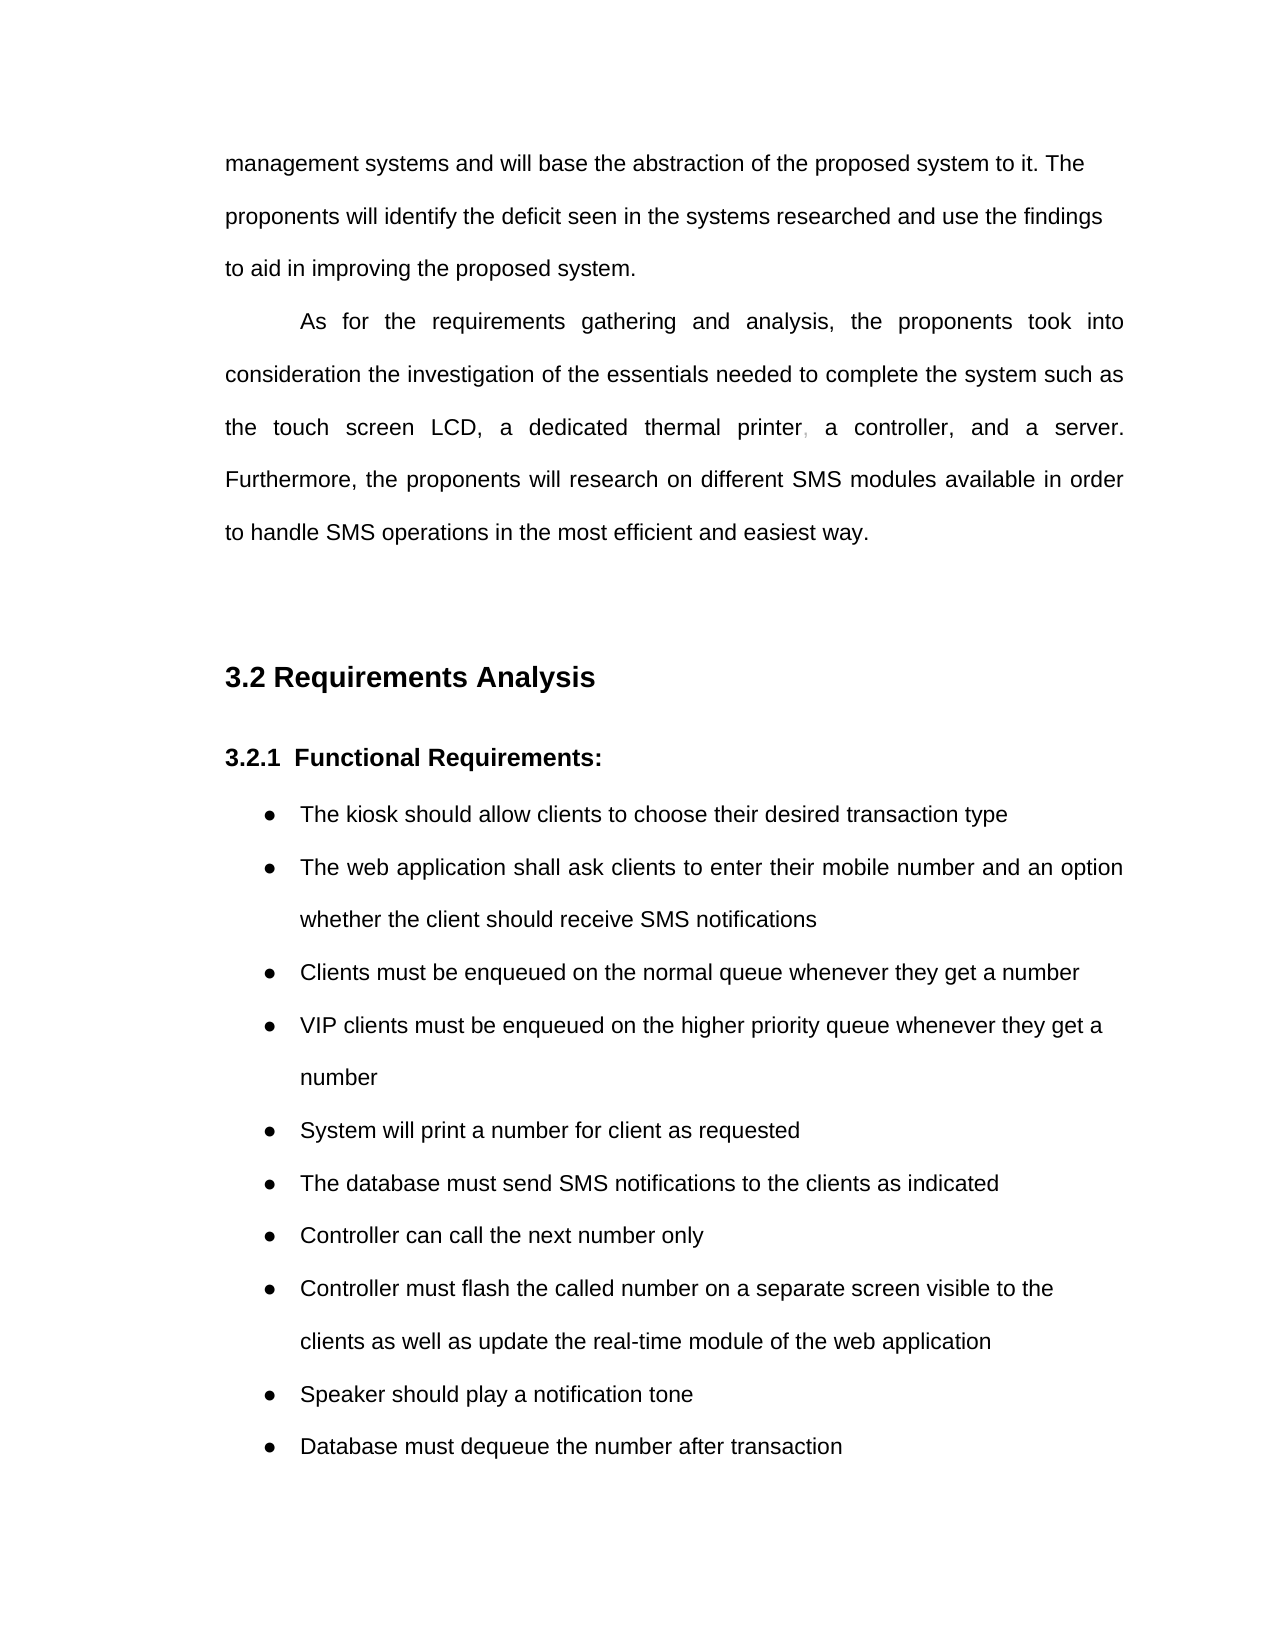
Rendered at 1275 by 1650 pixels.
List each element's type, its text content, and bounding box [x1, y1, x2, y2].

list Controller must flash the called number on a separate screen visible to the clients as well as update the real-time module of the web application [263, 1275, 1125, 1354]
list System will print a number for client as requested [263, 1117, 1125, 1143]
list VIP clients must be enqueued on the higher priority queue whenever they get a number [263, 1012, 1125, 1091]
list Database must dequeue the number after transaction [263, 1433, 1125, 1460]
list The kiosk should allow clients to choose their desired transaction type [263, 801, 1125, 827]
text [225, 150, 1125, 282]
list Controller can call the next number only [263, 1222, 1125, 1249]
list The database must send SMS notifications to the clients as indicated [263, 1170, 1125, 1196]
subtitle 3.2.1 Functional Requirements: [225, 743, 1125, 772]
list Speaker should play a notification tone [263, 1381, 1125, 1407]
subtitle 3.2 Requirements Analysis [225, 659, 1125, 693]
text As for the requirements gathering and analysis, the proponents took into consideration the investigation of the essentials needed to complete the system such as the touch screen LCD, a dedicated thermal printer, a controller, and a server. Furthermore, the proponents will research on different SMS modules available in order to handle SMS operations in the most efficient and easiest way. [225, 308, 1125, 545]
list The web application shall ask clients to enter their mobile number and an option whether the client should receive SMS notifications [263, 853, 1125, 933]
list Clients must be enqueued on the normal queue whenever they get a number [263, 959, 1125, 985]
